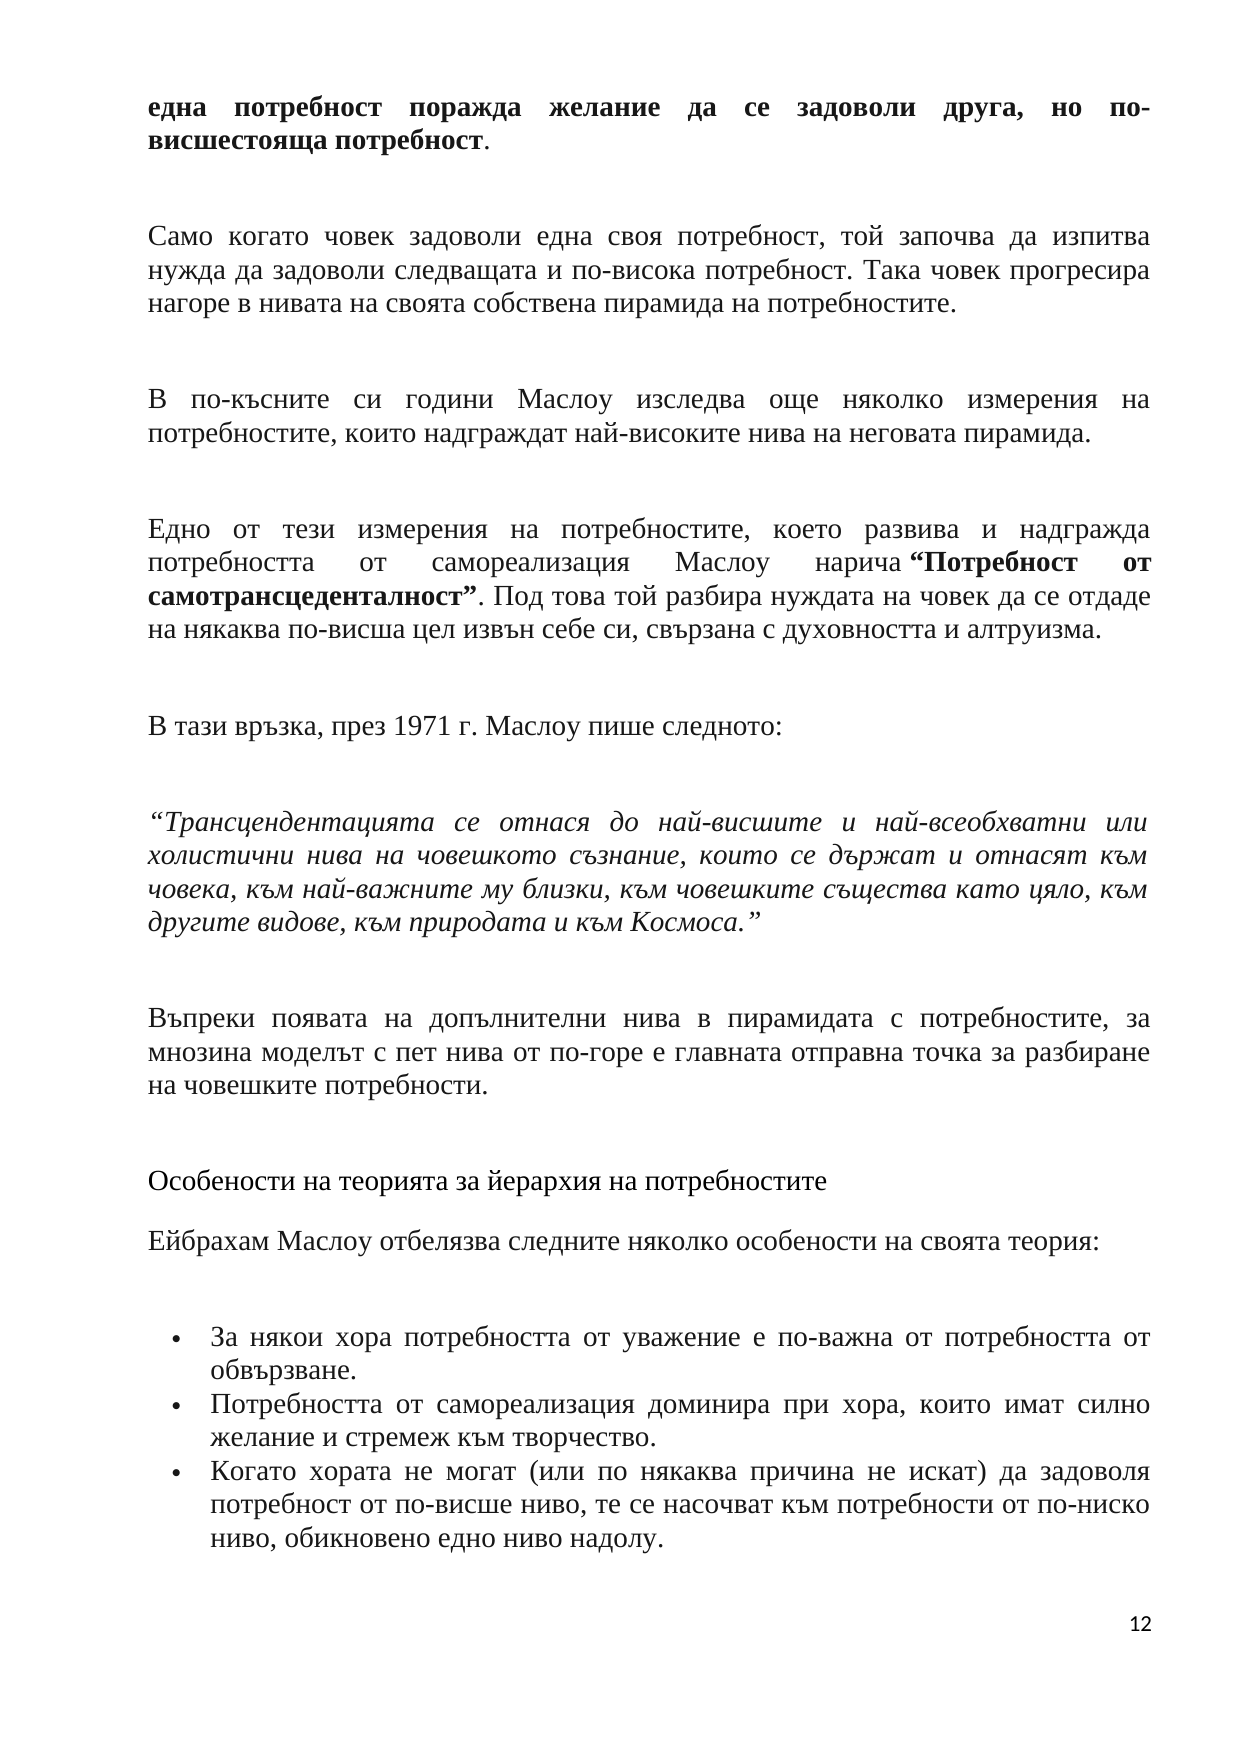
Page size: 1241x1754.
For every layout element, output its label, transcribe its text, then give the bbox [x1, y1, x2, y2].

text Въпреки появата на допълнителни нива в пирамидата с потребностите, за мнозина моделът с пет нива от по-горе е главната отправна точка за разбиране на човешките потребности. [148, 1000, 1152, 1101]
text Само когато човек задоволи една своя потребност, той започва да изпитва нужда да задоволи следващата и по-висока потребност. Така човек прогресира нагоре в нивата на своята собствена пирамида на потребностите. [148, 218, 1152, 319]
text В по-късните си години Маслоу изследва още няколко измерения на потребностите, които надграждат най-високите нива на неговата пирамида. [148, 381, 1152, 448]
list Потребността от самореализация доминира при хора, които имат силно желание и стремеж към творчество. [173, 1386, 1152, 1453]
text Едно от тези измерения на потребностите, което развива и надгражда потребността от самореализация Маслоу нарича “Потребност от самотрансцеденталност”. Под това той разбира нуждата на човек да се отдаде на някаква по-висша цел извън себе си, свързана с духовността и алтруизма. [148, 511, 1152, 645]
text “Трансцендентацията се отнася до най-висшите и най-всеобхватни или холистични нива на човешкото съзнание, които се държат и отнасят към човека, към най-важните му близки, към човешките същества като цяло, към другите видове, към природата и към Космоса.” [148, 804, 1152, 938]
text В тази връзка, през 1971 г. Маслоу пише следното: [148, 708, 1152, 741]
list За някои хора потребността от уважение е по-важна от потребността от обвързване. [173, 1319, 1152, 1386]
list Когато хората не могат (или по някаква причина не искат) да задоволя потребност от по-висше ниво, те се насочват към потребности от по-ниско ниво, обикновено едно ниво надолу. [173, 1453, 1152, 1554]
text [148, 89, 1152, 156]
text Ейбрахам Маслоу отбелязва следните няколко особености на своята теория: [148, 1223, 1152, 1256]
text Особености на теорията за йерархия на потребностите [148, 1163, 1152, 1197]
